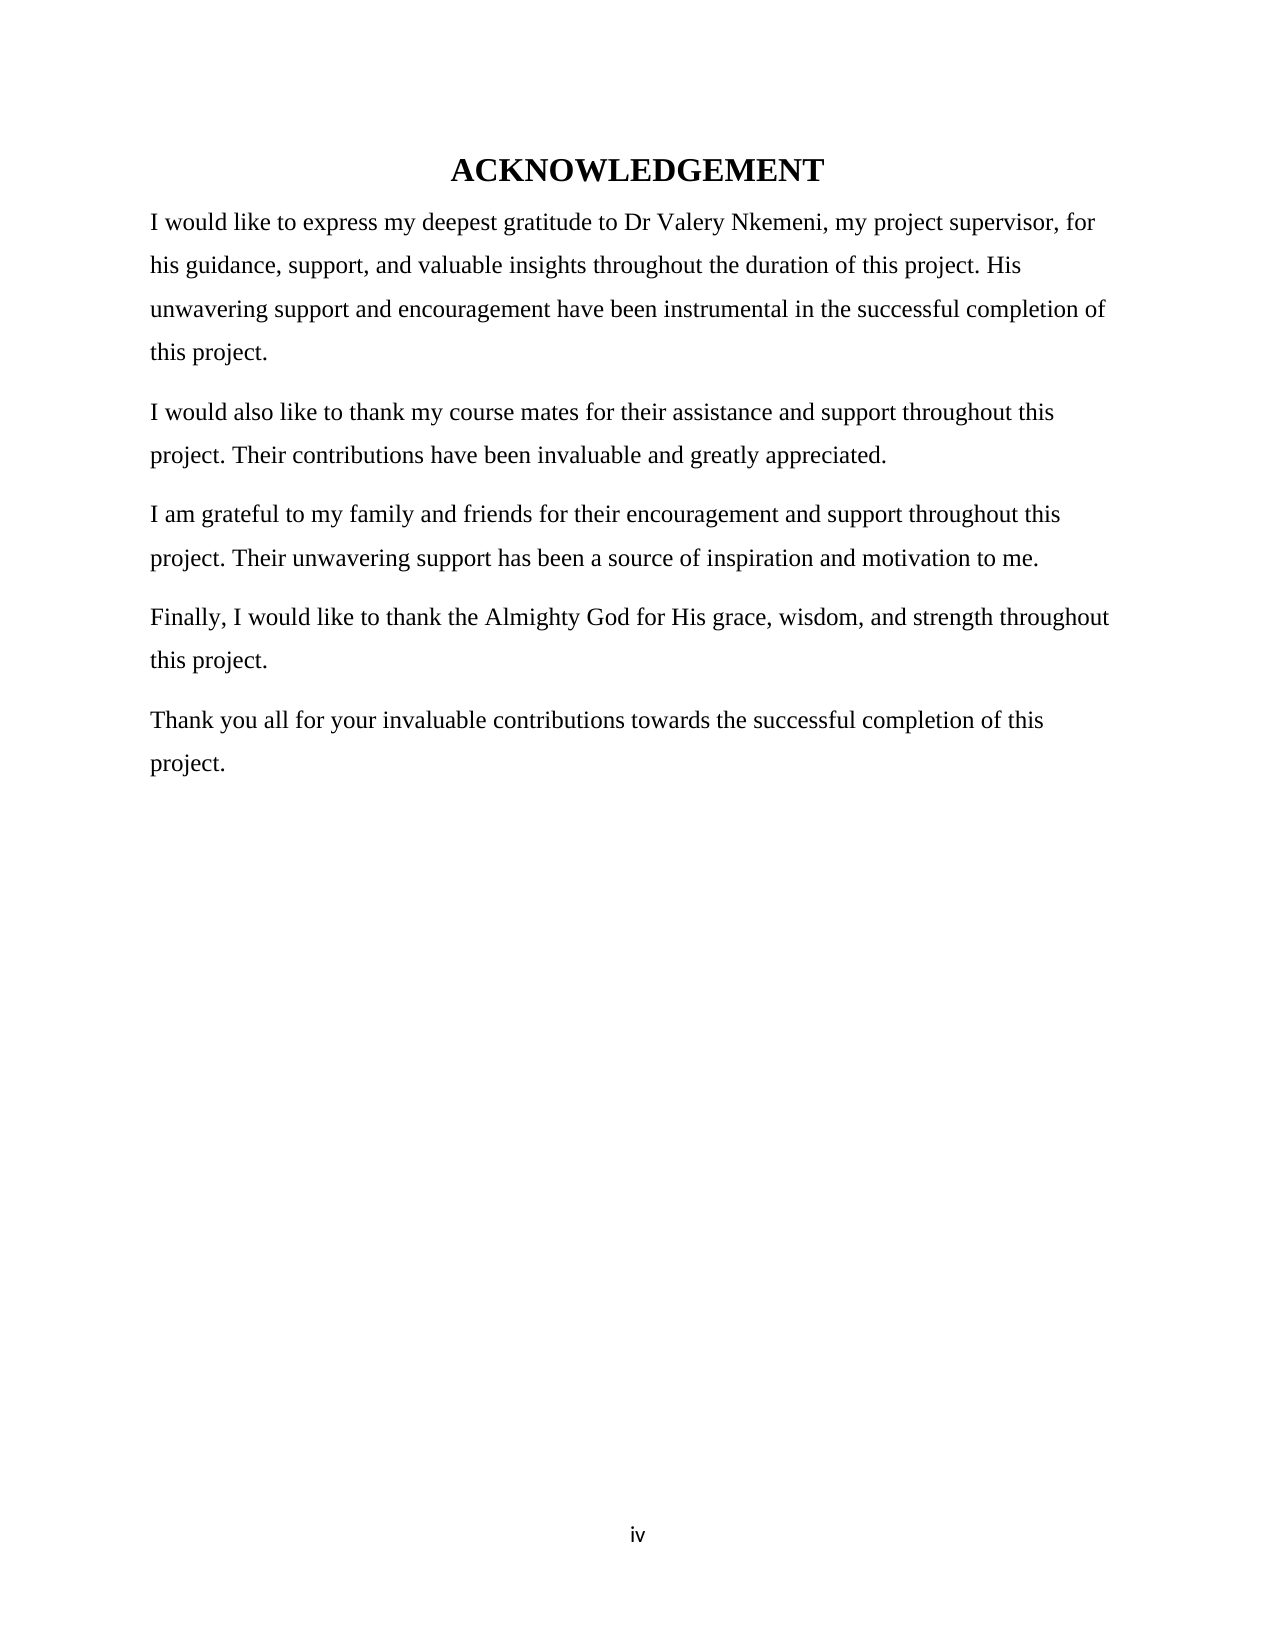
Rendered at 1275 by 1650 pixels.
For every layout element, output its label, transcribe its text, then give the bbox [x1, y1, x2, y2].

text Finally, I would like to thank the Almighty God for His grace, wisdom, and strength throughout this project. [150, 602, 1125, 674]
subtitle ACKNOWLEDGEMENT [150, 150, 1125, 188]
text I would like to express my deepest gratitude to Dr Valery Nkemeni, my project supervisor, for his guidance, support, and valuable insights throughout the duration of this project. His unwavering support and encouragement have been instrumental in the successful completion of this project. [150, 207, 1125, 366]
text I would also like to thank my course mates for their assistance and support throughout this project. Their contributions have been invaluable and greatly appreciated. [150, 397, 1125, 468]
text I am grateful to my family and friends for their encouragement and support throughout this project. Their unwavering support has been a source of inspiration and motivation to me. [150, 499, 1125, 571]
text Thank you all for your invaluable contributions towards the successful completion of this project. [150, 705, 1125, 777]
